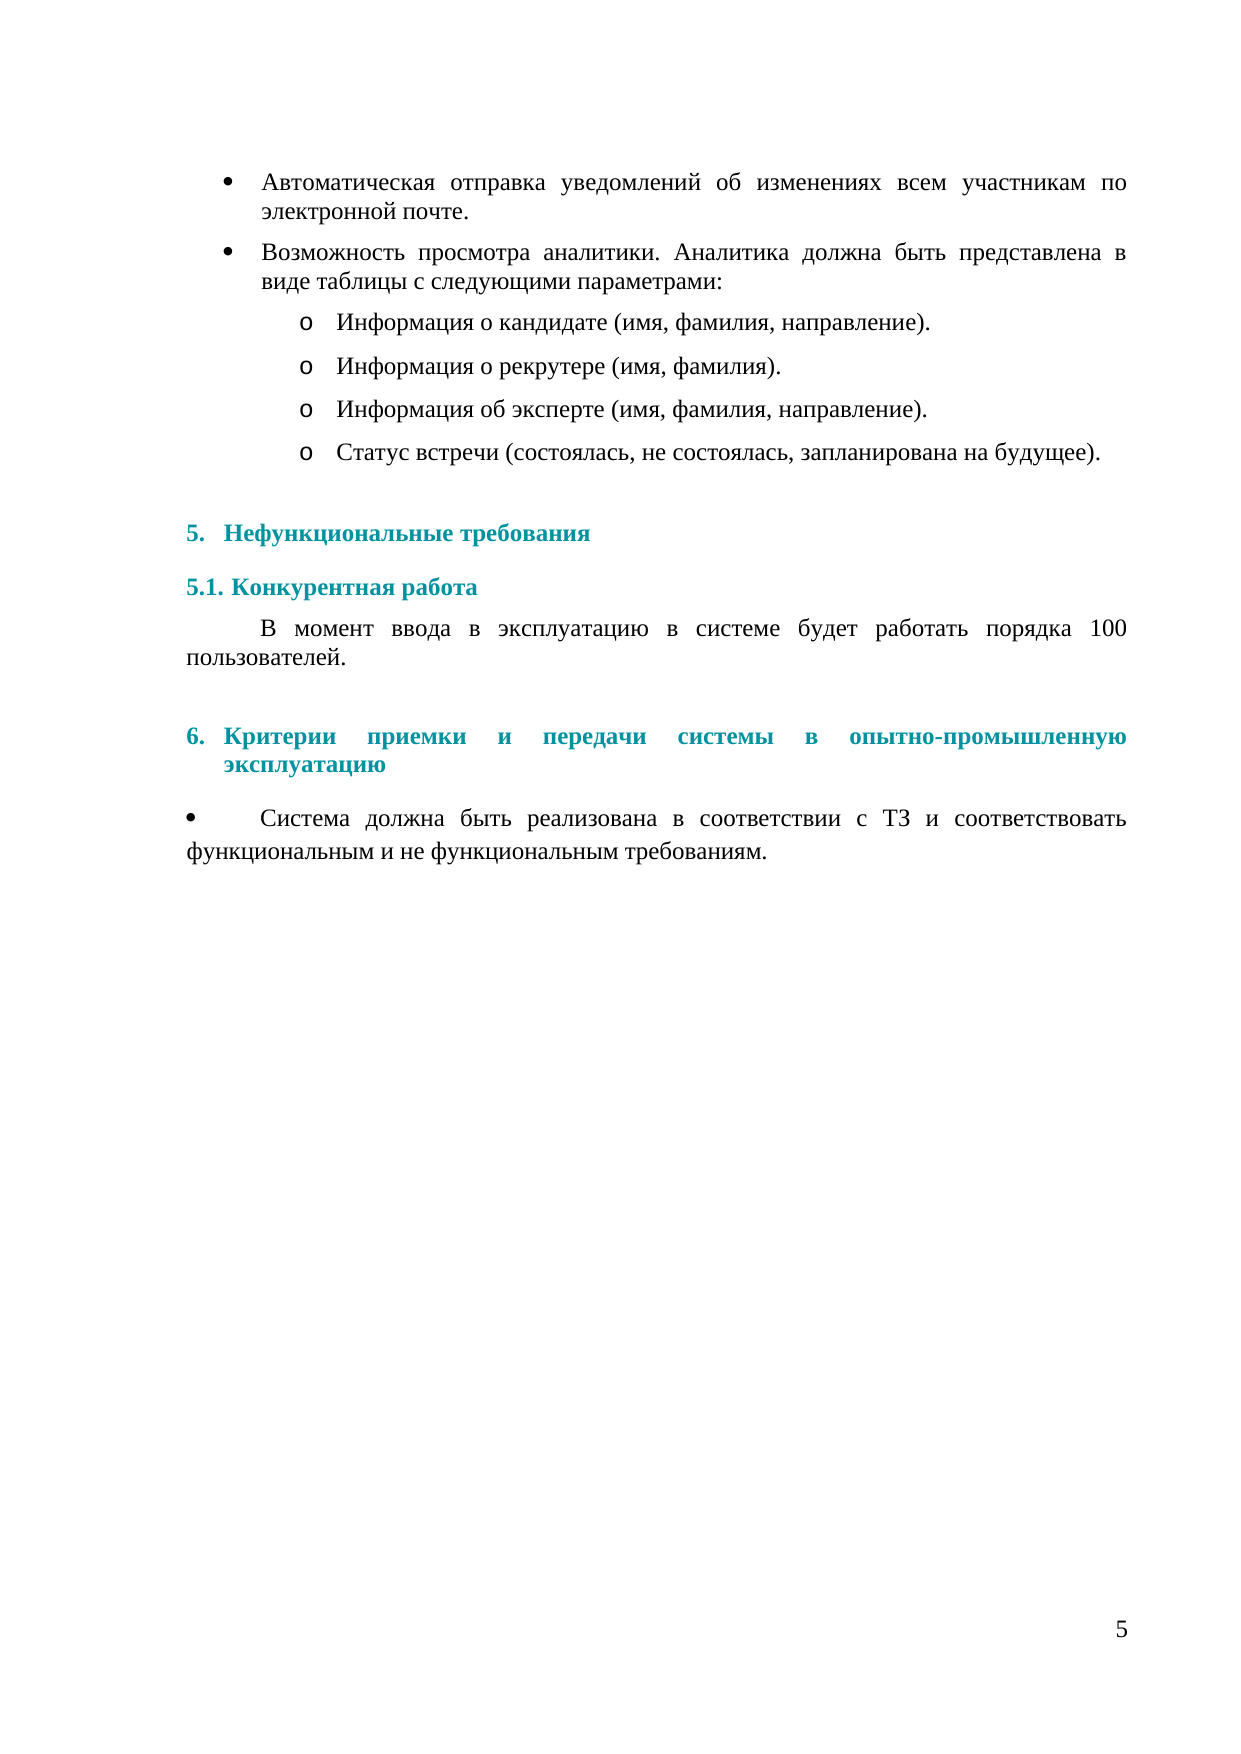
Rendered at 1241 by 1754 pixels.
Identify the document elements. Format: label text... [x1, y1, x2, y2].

list Информация о кандидате (имя, фамилия, направление). [299, 307, 1128, 338]
list Информация о рекрутере (имя, фамилия). [299, 351, 1128, 382]
text Конкурентная работа [186, 572, 1128, 601]
list Система должна быть реализована в соответствии с ТЗ и соответствовать функциональным и не функциональным требованиям. [186, 803, 1128, 865]
text Критерии приемки и передачи системы в опытно-промышленную эксплуатацию [186, 721, 1128, 778]
list Информация об эксперте (имя, фамилия, направление). [299, 394, 1128, 425]
list Возможность просмотра аналитики. Аналитика должна быть представлена в виде таблицы с следующими параметрами: [224, 237, 1128, 295]
list Автоматическая отправка уведомлений об изменениях всем участникам по электронной почте. [224, 167, 1128, 225]
text Нефункциональные требования [186, 518, 1128, 547]
text В момент ввода в эксплуатацию в системе будет работать порядка 100 пользователей. [186, 613, 1128, 671]
list Статус встречи (состоялась, не состоялась, запланирована на будущее). [299, 437, 1128, 468]
